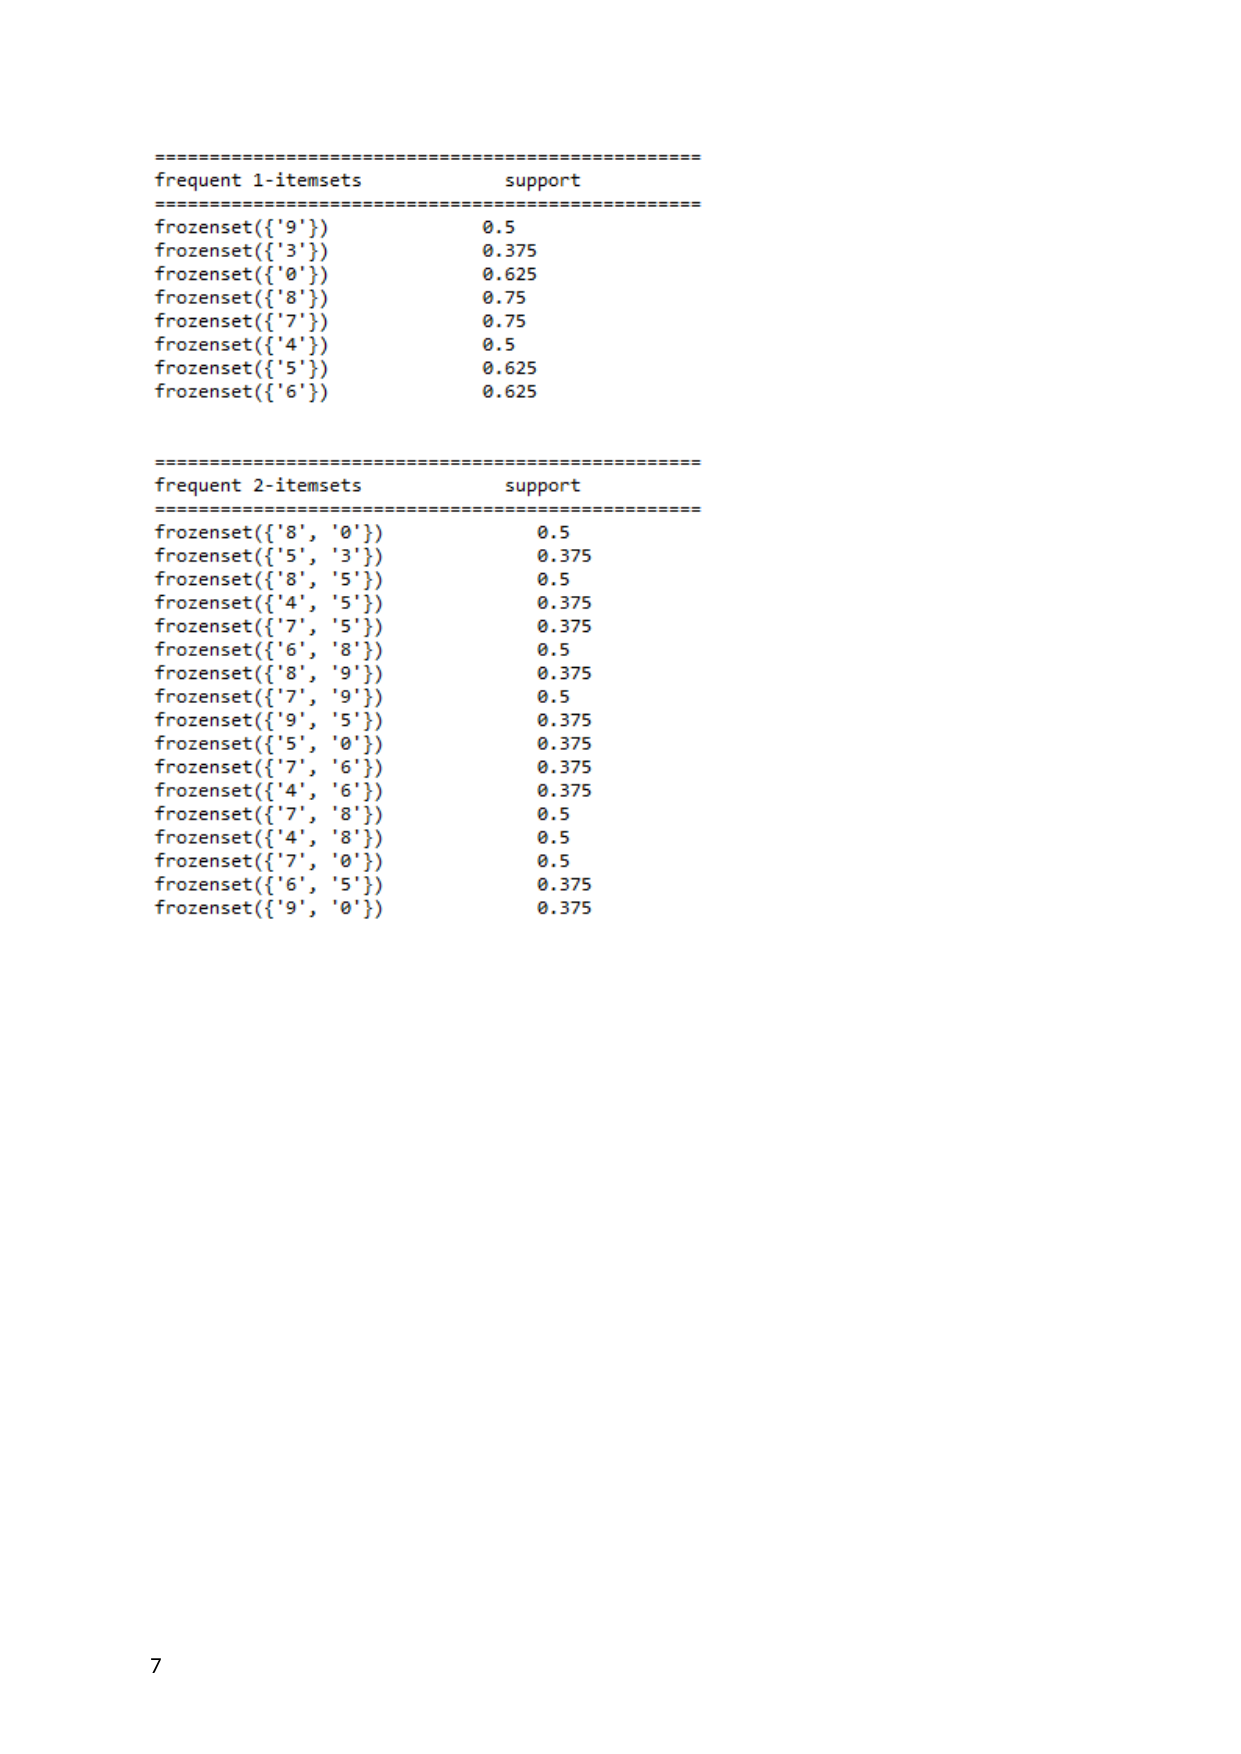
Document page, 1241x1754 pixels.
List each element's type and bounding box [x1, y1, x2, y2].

picture [150, 150, 761, 933]
